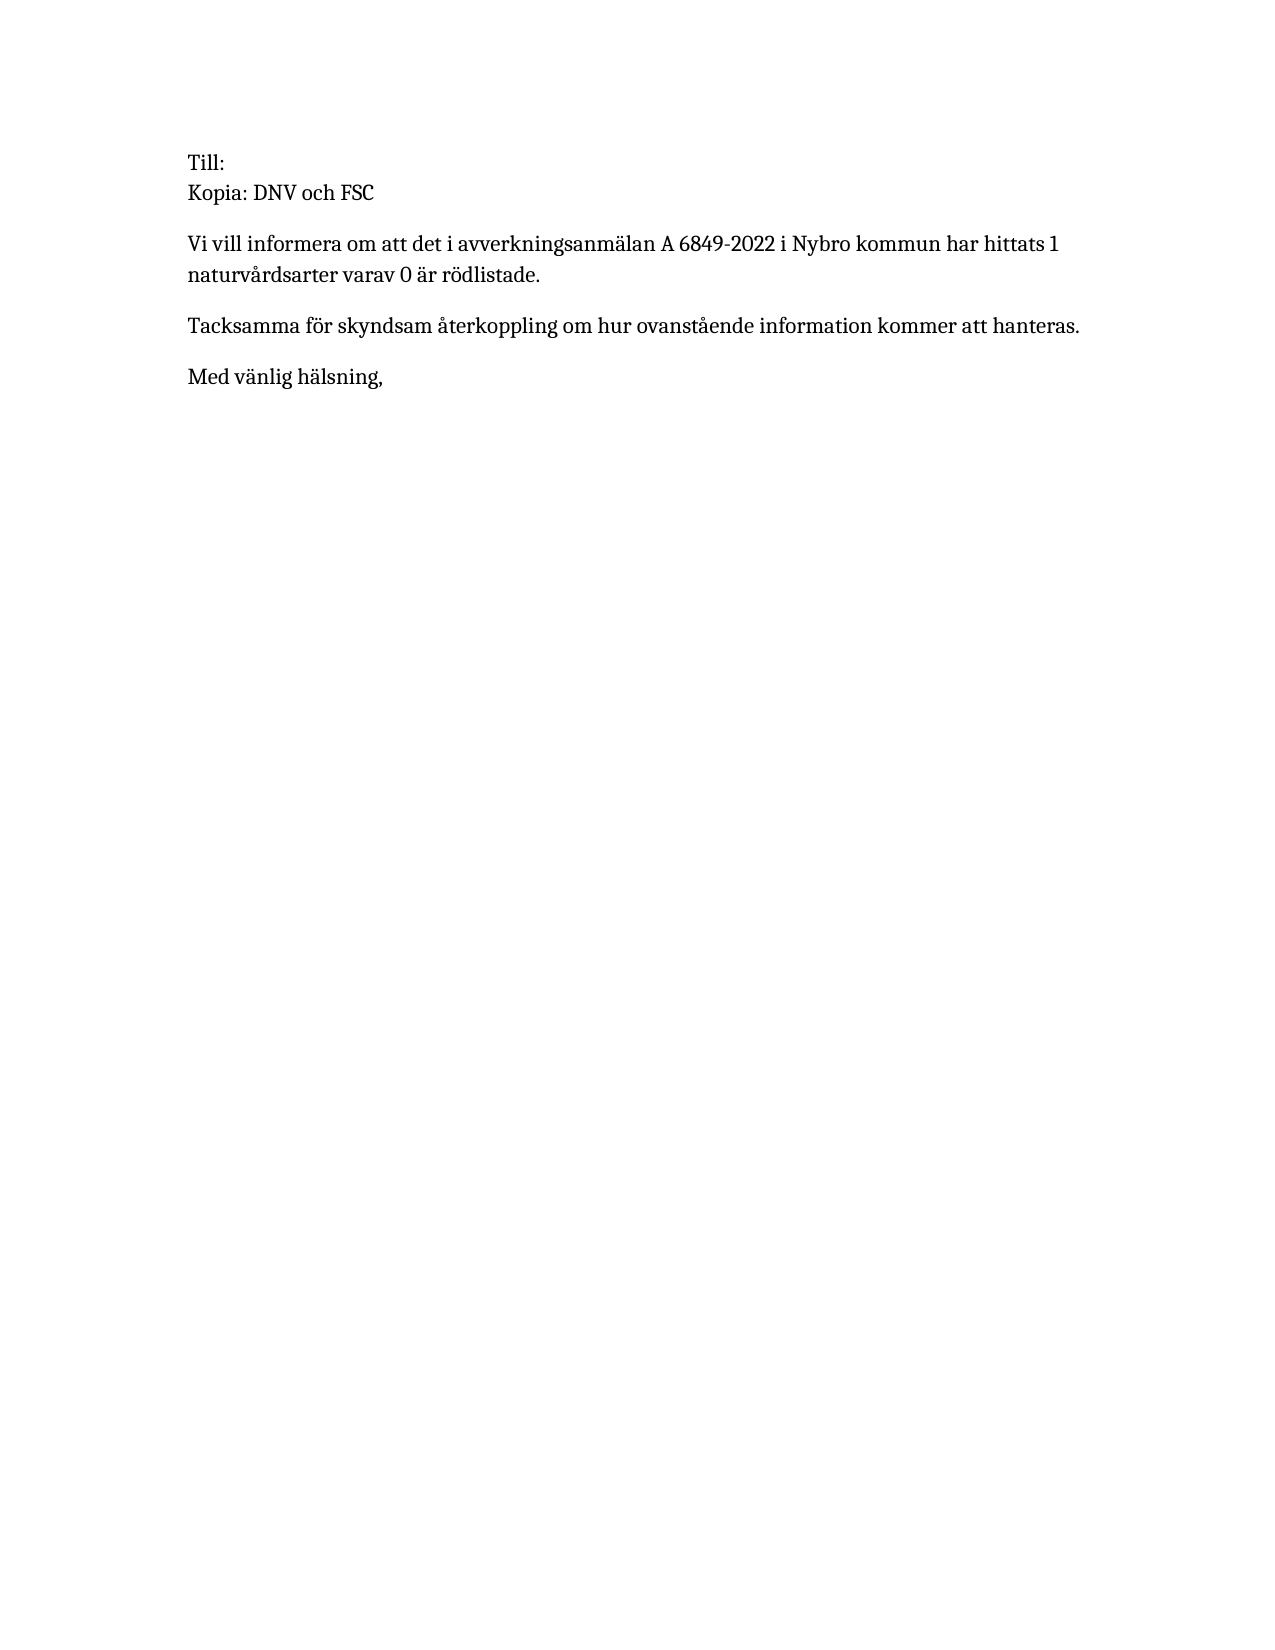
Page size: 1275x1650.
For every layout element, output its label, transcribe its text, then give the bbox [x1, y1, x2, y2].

text Tacksamma för skyndsam återkoppling om hur ovanstående information kommer att hanteras. [187, 312, 1087, 339]
text Med vänlig hälsning, [187, 363, 1087, 420]
text Till: Kopia: DNV och FSC [187, 150, 1087, 207]
text Vi vill informera om att det i avverkningsanmälan A 6849-2022 i Nybro kommun har hittats 1 naturvårdsarter varav 0 är rödlistade. [187, 231, 1087, 288]
